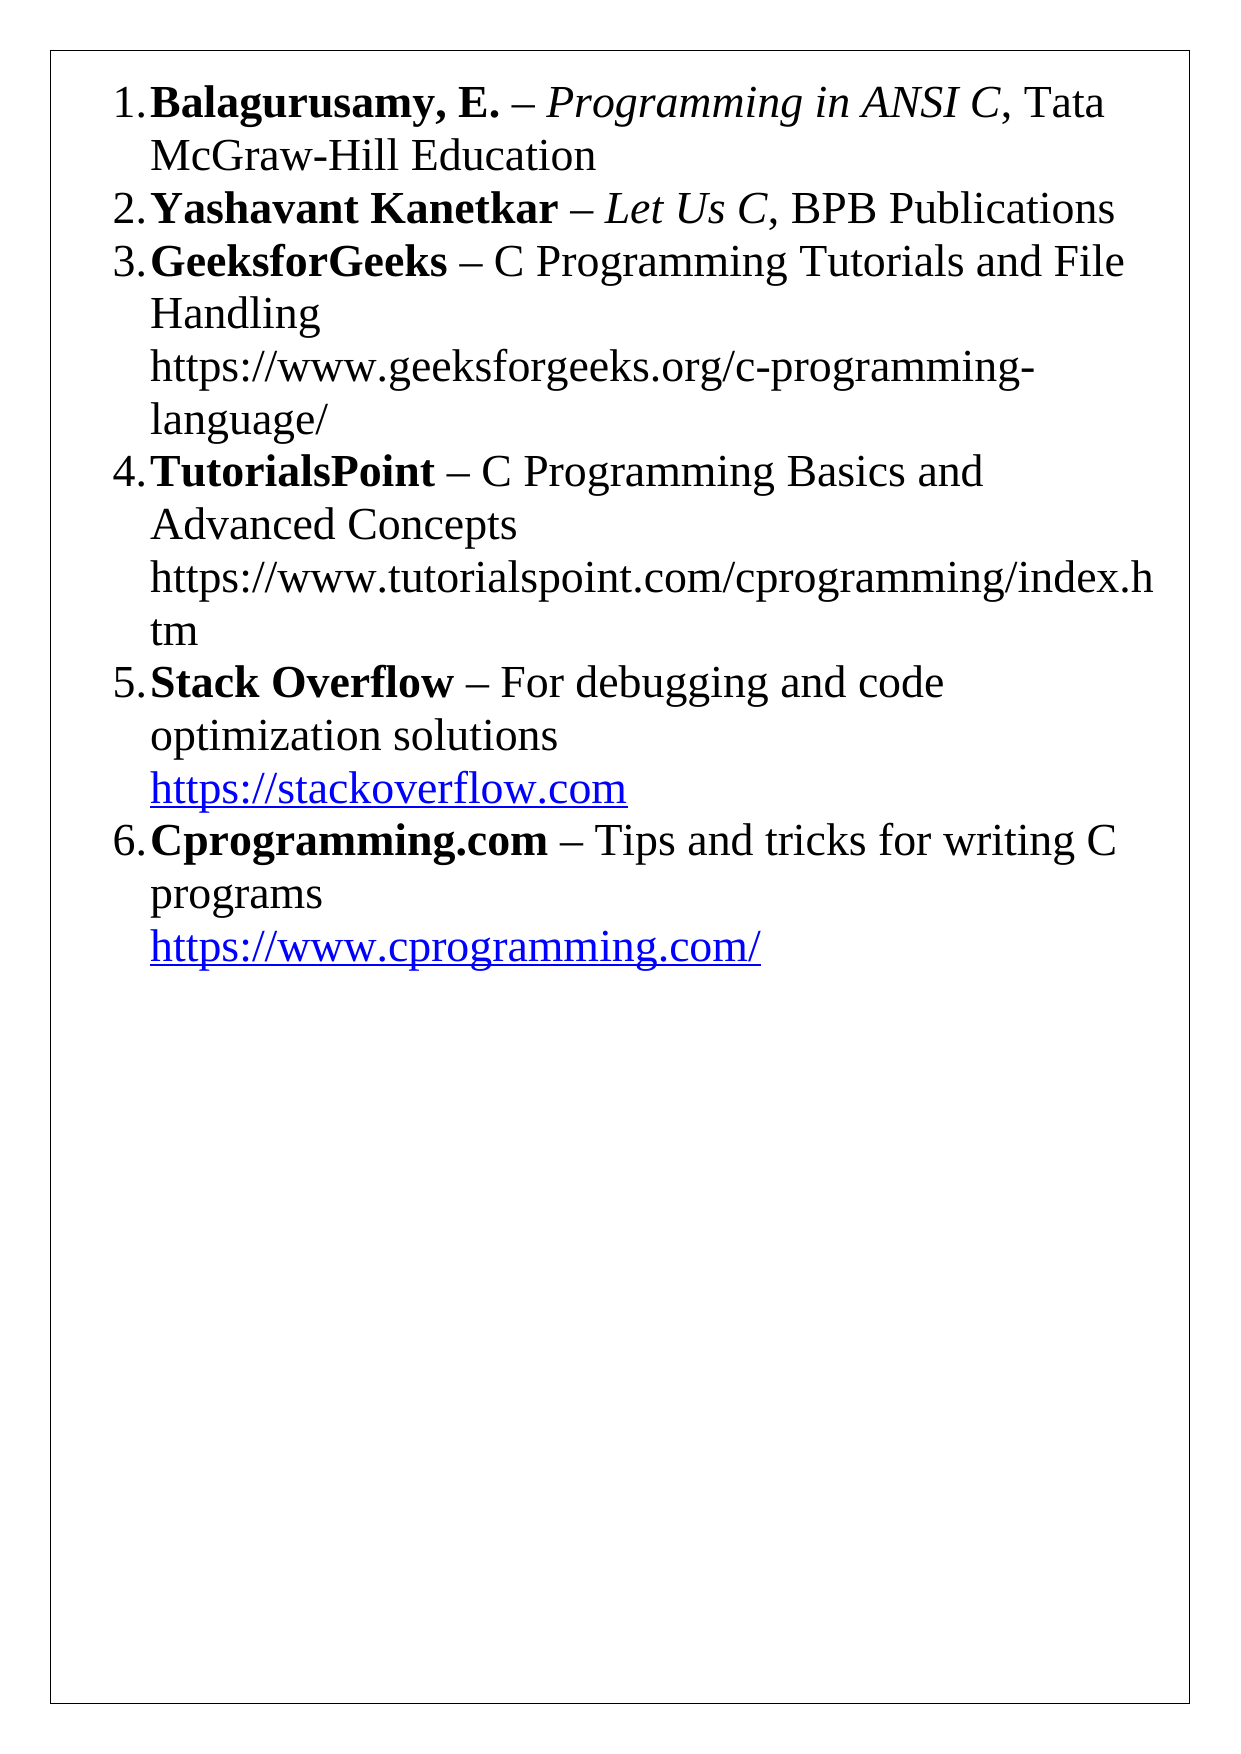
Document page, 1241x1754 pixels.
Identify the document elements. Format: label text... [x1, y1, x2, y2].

list GeeksforGeeks – C Programming Tutorials and File Handling https://www.geeksforgeeks.org/c-programming-language/ [112, 233, 1165, 444]
list Cprogramming.com – Tips and tricks for writing C programs https://www.cprogramming.com/ [112, 813, 1165, 971]
list Balagurusamy, E. – Programming in ANSI C, Tata McGraw-Hill Education [112, 75, 1165, 180]
list Yashavant Kanetkar – Let Us C, BPB Publications [112, 180, 1165, 233]
list TutorialsPoint – C Programming Basics and Advanced Concepts https://www.tutorialspoint.com/cprogramming/index.htm [112, 444, 1165, 655]
list Stack Overflow – For debugging and code optimization solutions https://stackoverflow.com [112, 655, 1165, 813]
